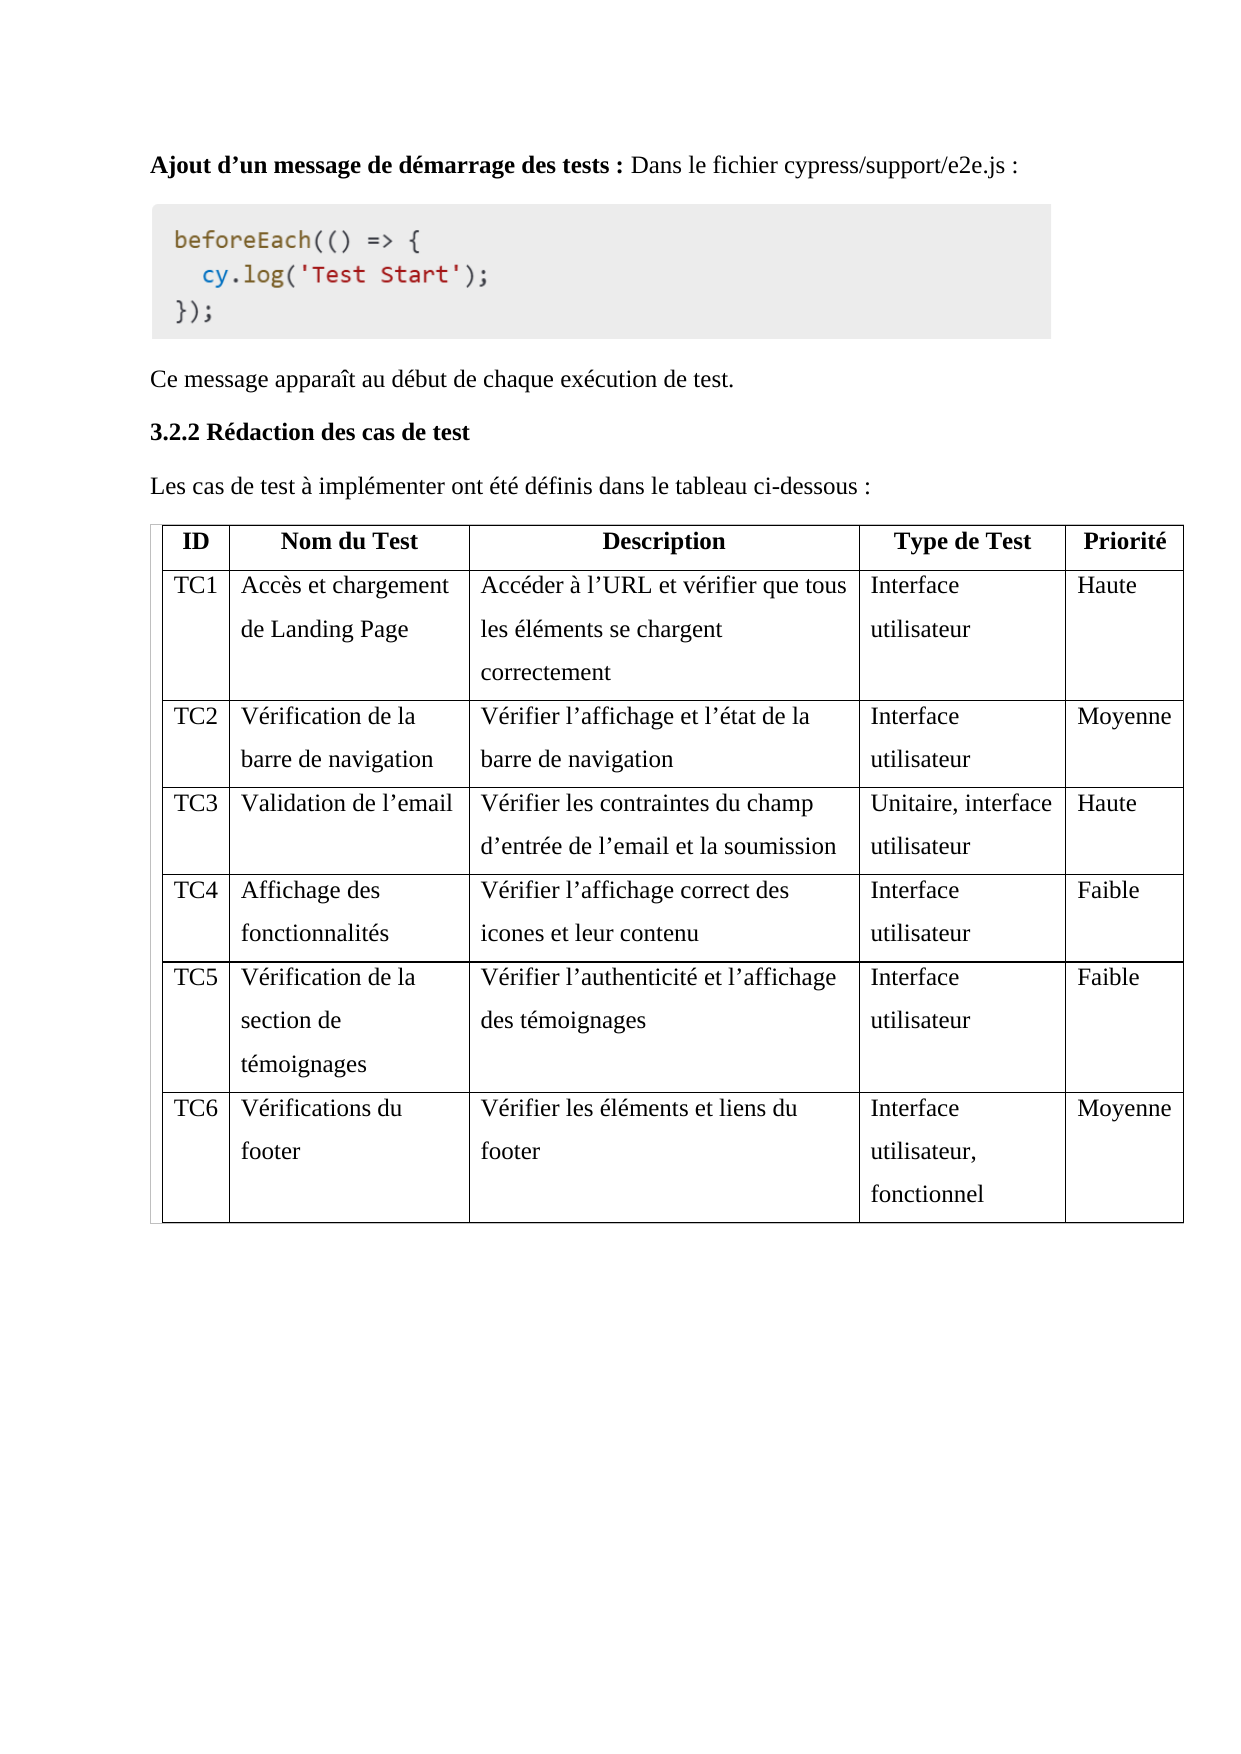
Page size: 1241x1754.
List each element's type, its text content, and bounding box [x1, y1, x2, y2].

picture [150, 203, 1052, 339]
table_header [860, 526, 1065, 570]
table_header [1066, 701, 1183, 787]
table_header [470, 701, 859, 787]
table_header [1066, 963, 1183, 1092]
table_header [230, 963, 469, 1092]
table_header [860, 963, 1065, 1092]
table_header [163, 963, 229, 1092]
text 3.2.2 Rédaction des cas de test [150, 417, 1090, 446]
table_header [163, 1093, 229, 1222]
table_header [860, 788, 1065, 874]
text Ajout d’un message de démarrage des tests : Dans le fichier cypress/support/e2e.js : [150, 150, 1090, 179]
table_header [1066, 526, 1183, 570]
table_header [230, 1093, 469, 1222]
text Les cas de test à implémenter ont été définis dans le tableau ci-dessous : [150, 471, 1090, 499]
table_header [230, 701, 469, 787]
table_header [860, 571, 1065, 700]
table_header [163, 571, 229, 700]
table_header [1066, 788, 1183, 874]
table_header [163, 701, 229, 787]
table_header [230, 788, 469, 874]
table_header [470, 1093, 859, 1222]
table_header [860, 875, 1065, 961]
table_header [230, 526, 469, 570]
table_header [470, 526, 859, 570]
table_header [470, 963, 859, 1092]
table_header [1066, 875, 1183, 961]
table_header [163, 788, 229, 874]
table_header [860, 1093, 1065, 1222]
table_header [151, 525, 162, 1223]
table_header [860, 701, 1065, 787]
table_header [163, 526, 229, 570]
table_header [163, 875, 229, 961]
table_header [470, 788, 859, 874]
table_header [470, 571, 859, 700]
table_header [230, 875, 469, 961]
text Ce message apparaît au début de chaque exécution de test. [150, 364, 1090, 392]
table_header [470, 875, 859, 961]
table_header [230, 571, 469, 700]
table_header [1066, 1093, 1183, 1222]
table_header [1066, 571, 1183, 700]
